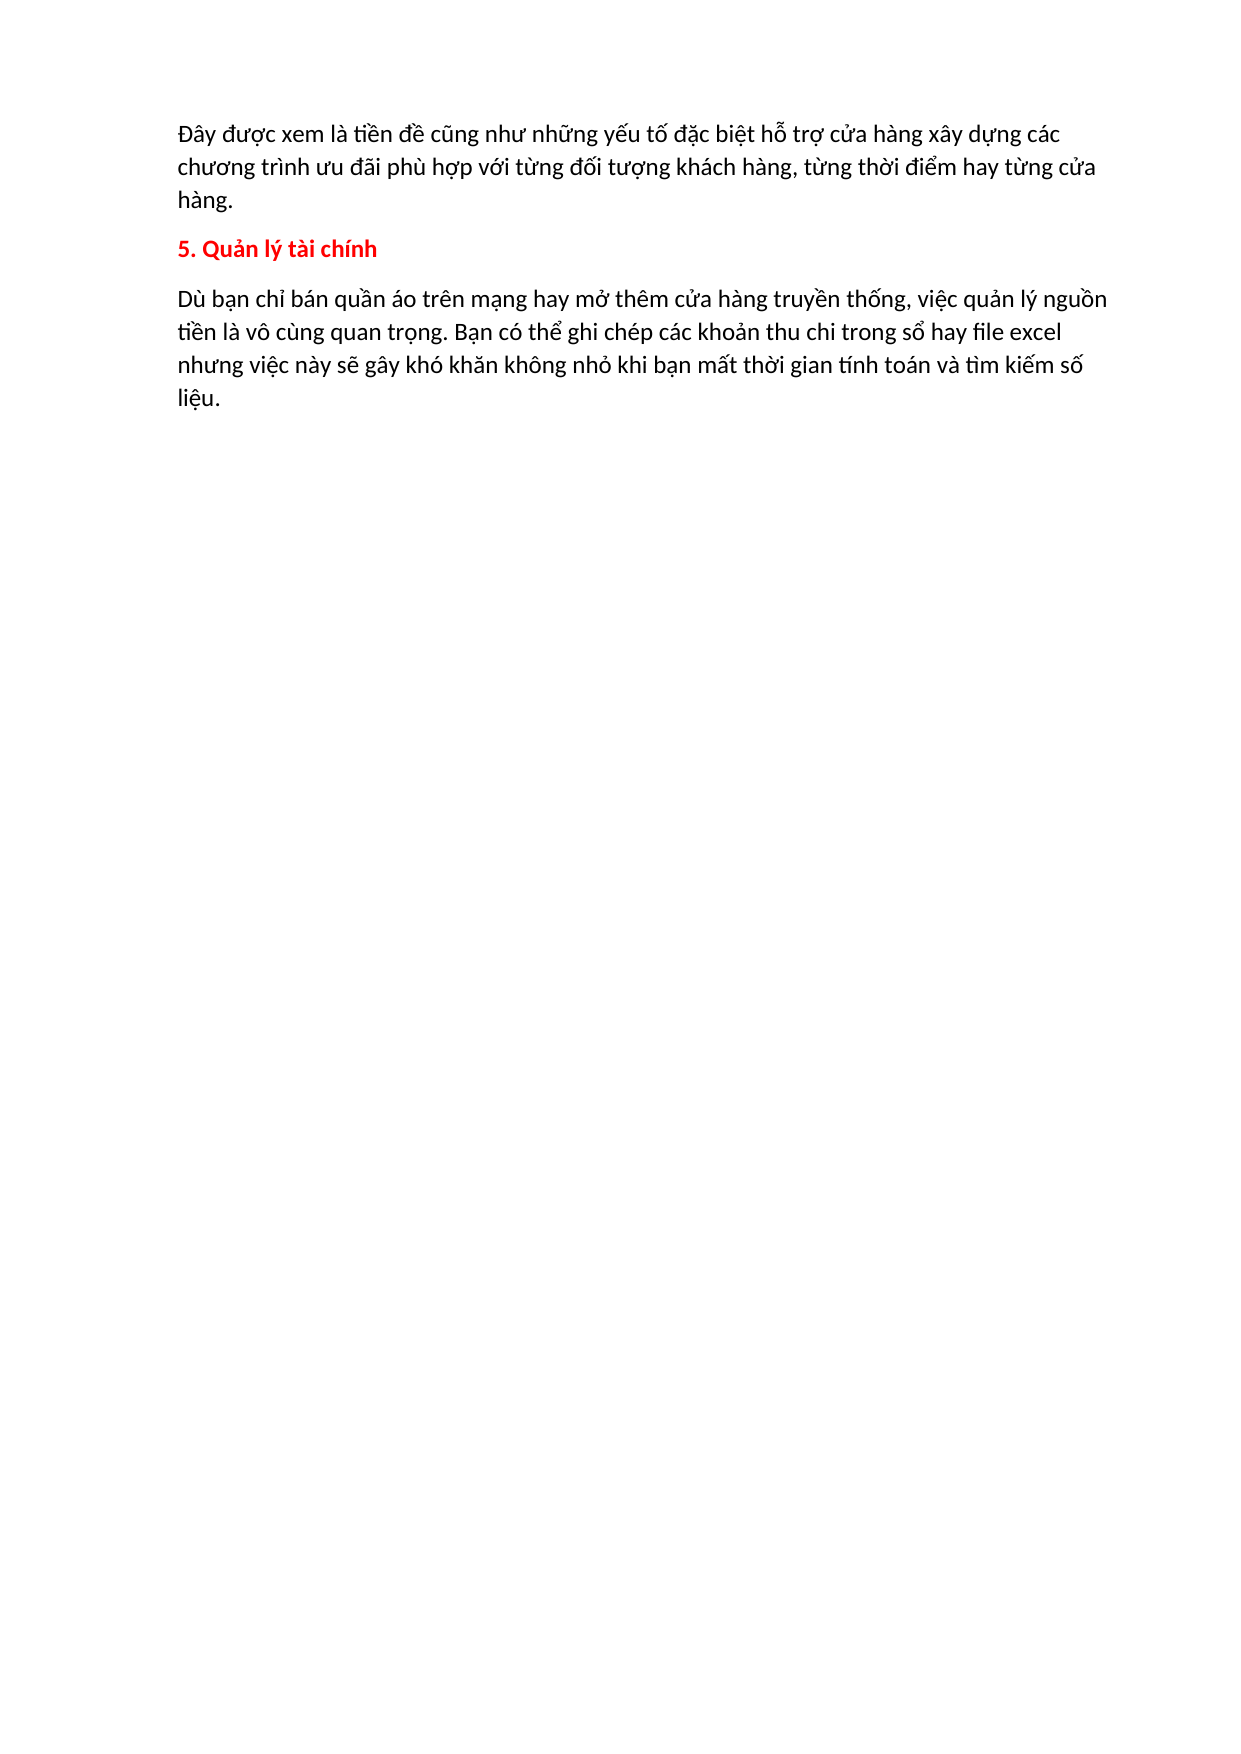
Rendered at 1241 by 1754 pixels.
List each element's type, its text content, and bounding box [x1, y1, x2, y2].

text 5. Quản lý tài chính [177, 233, 1122, 264]
text Đây được xem là tiền đề cũng như những yếu tố đặc biệt hỗ trợ cửa hàng xây dựng các chương trình ưu đãi phù hợp với từng đối tượng khách hàng, từng thời điểm hay từng cửa hàng. [177, 118, 1122, 214]
text Dù bạn chỉ bán quần áo trên mạng hay mở thêm cửa hàng truyền thống, việc quản lý nguồn tiền là vô cùng quan trọng. Bạn có thể ghi chép các khoản thu chi trong sổ hay file excel nhưng việc này sẽ gây khó khăn không nhỏ khi bạn mất thời gian tính toán và tìm kiếm số liệu. [177, 283, 1122, 412]
